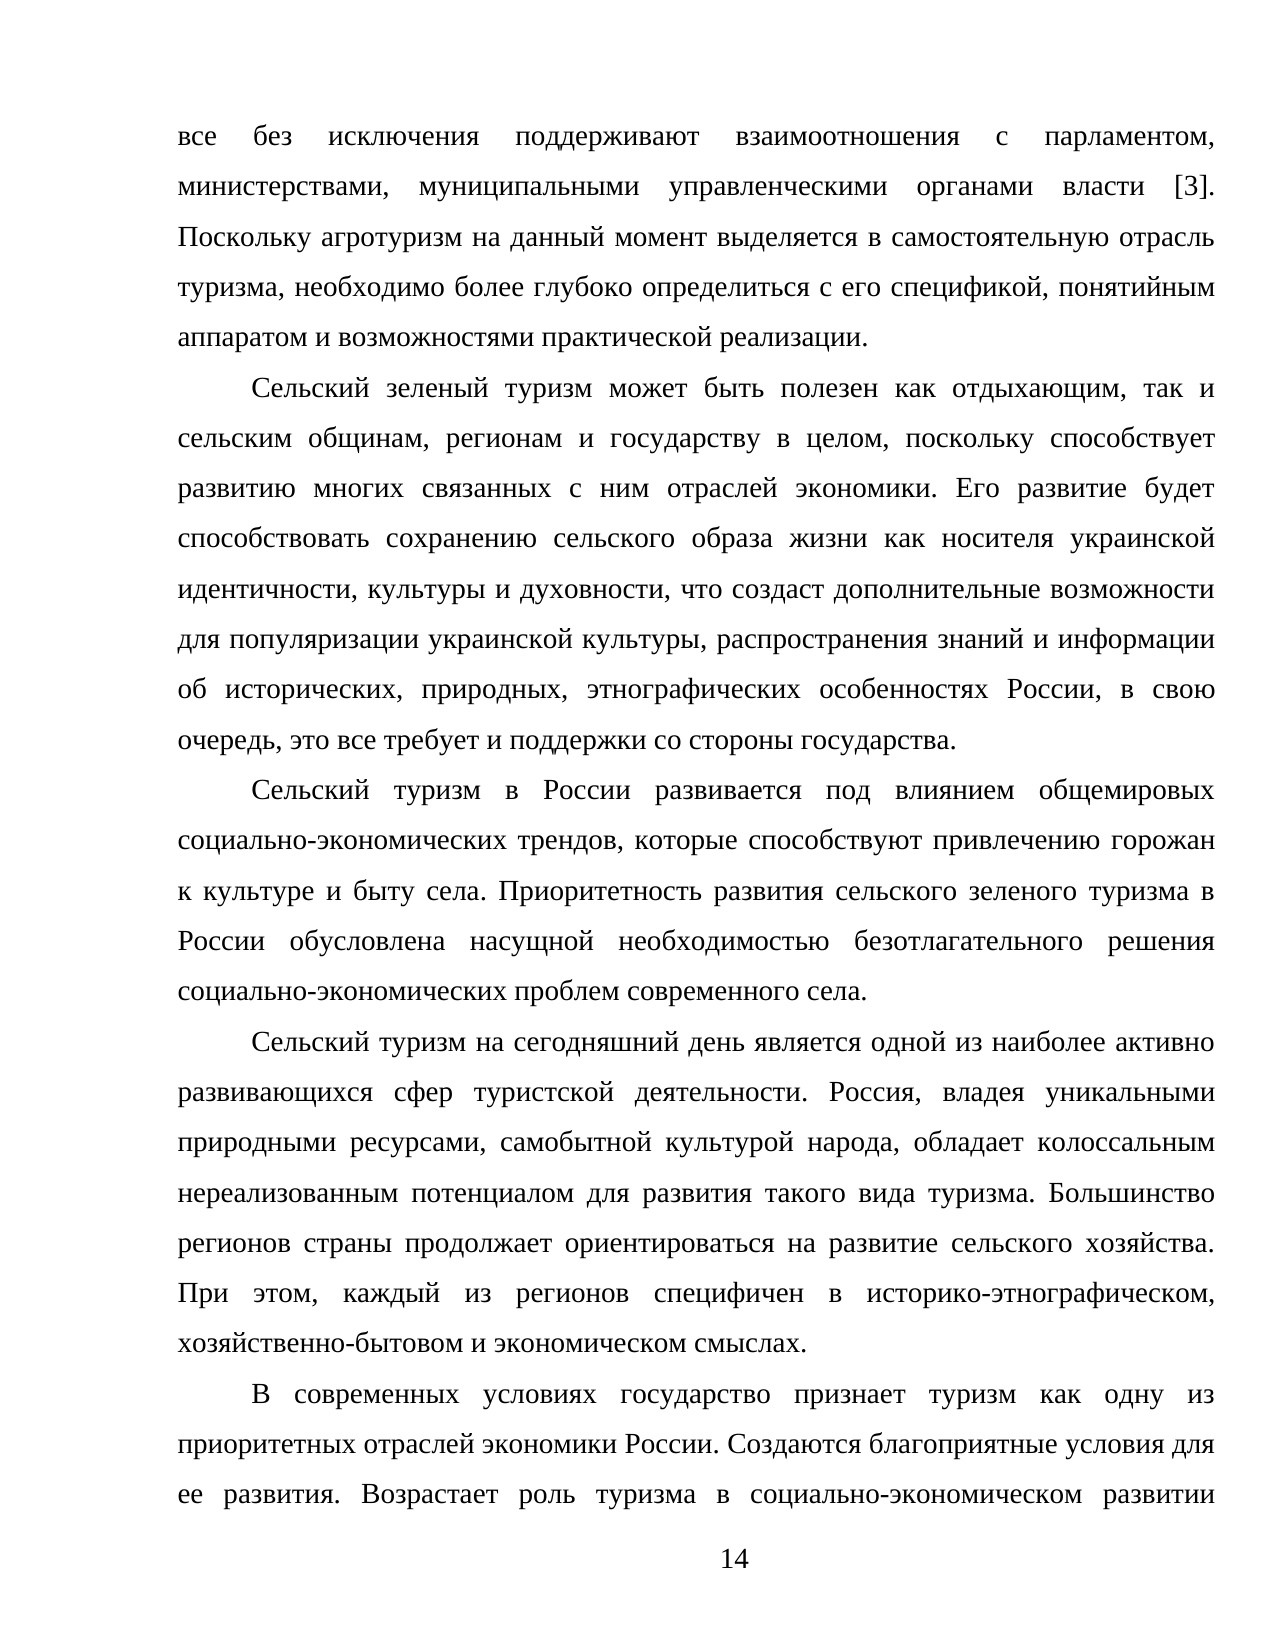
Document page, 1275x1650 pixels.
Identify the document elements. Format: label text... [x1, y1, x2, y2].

text Сельский зеленый туризм может быть полезен как отдыхающим, так и сельским общинам, регионам и государству в целом, поскольку способствует развитию многих связанных с ним отраслей экономики. Его развитие будет способствовать сохранению сельского образа жизни как носителя украинской идентичности, культуры и духовности, что создаст дополнительные возможности для популяризации украинской культуры, распространения знаний и информации об исторических, природных, этнографических особенностях России, в свою очередь, это все требует и поддержки со стороны государства. [177, 370, 1216, 755]
text Сельский туризм в России развивается под влиянием общемировых социально-экономических трендов, которые способствуют привлечению горожан к культуре и быту села. Приоритетность развития сельского зеленого туризма в России обусловлена насущной необходимостью безотлагательного решения социально-экономических проблем современного села. [177, 772, 1216, 1007]
text Сельский туризм на сегодняшний день является одной из наиболее активно развивающихся сфер туристской деятельности. Россия, владея уникальными природными ресурсами, самобытной культурой народа, обладает колоссальным нереализованным потенциалом для развития такого вида туризма. Большинство регионов страны продолжает ориентироваться на развитие сельского хозяйства. При этом, каждый из регионов специфичен в историко-этнографическом, хозяйственно-бытовом и экономическом смыслах. [177, 1024, 1216, 1359]
